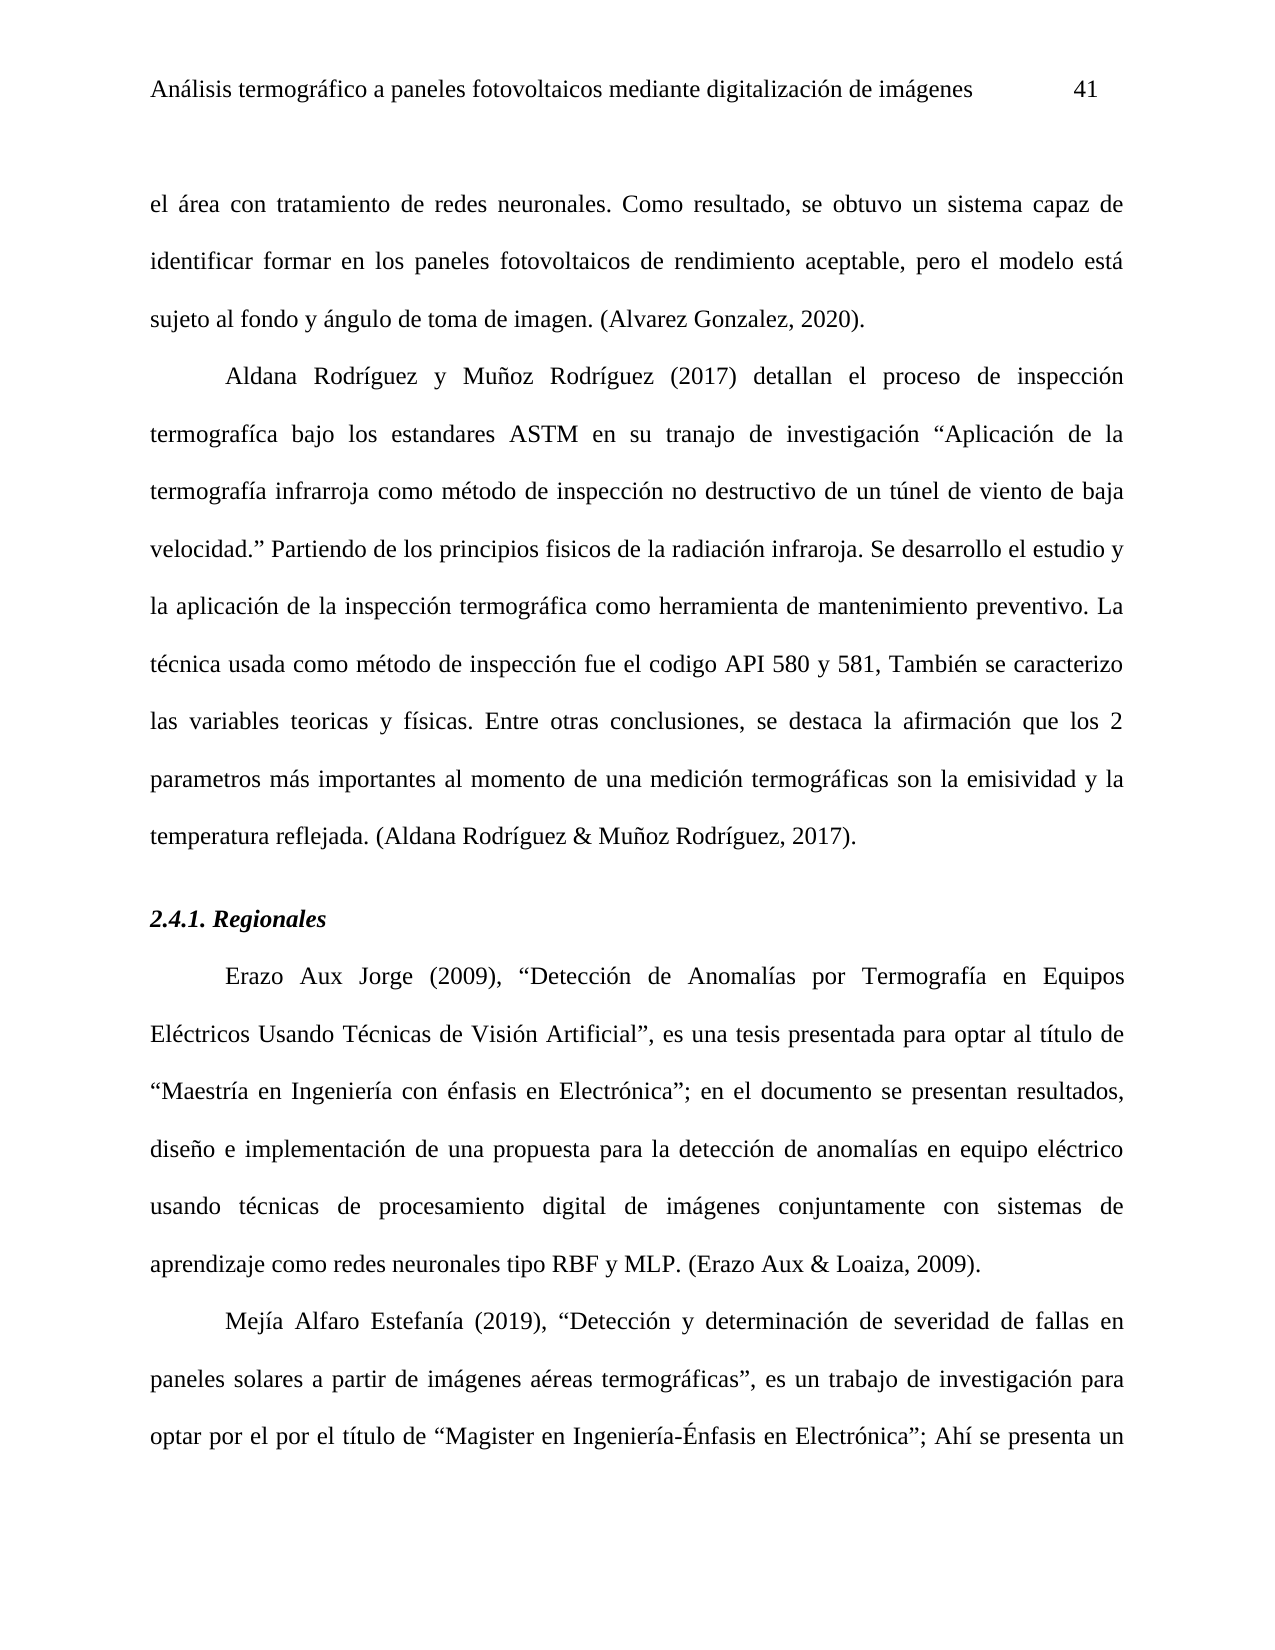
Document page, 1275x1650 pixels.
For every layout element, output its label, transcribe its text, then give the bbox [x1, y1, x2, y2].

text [150, 1306, 1125, 1450]
text Aldana Rodríguez y Muñoz Rodríguez (2017) detallan el proceso de inspección termografíca bajo los estandares ASTM en su tranajo de investigación “Aplicación de la termografía infrarroja como método de inspección no destructivo de un túnel de viento de baja velocidad.” Partiendo de los principios fisicos de la radiación infraroja. Se desarrollo el estudio y la aplicación de la inspección termográfica como herramienta de mantenimiento preventivo. La técnica usada como método de inspección fue el codigo API 580 y 581, También se caracterizo las variables teoricas y físicas. Entre otras conclusiones, se destaca la afirmación que los 2 parametros más importantes al momento de una medición termográficas son la emisividad y la temperatura reflejada. . [150, 361, 1125, 850]
text Erazo Aux Jorge (2009), “Detección de Anomalías por Termografía en Equipos Eléctricos Usando Técnicas de Visión Artificial”, es una tesis presentada para optar al título de “Maestría en Ingeniería con énfasis en Electrónica”; en el documento se presentan resultados, diseño e implementación de una propuesta para la detección de anomalías en equipo eléctrico usando técnicas de procesamiento digital de imágenes conjuntamente con sistemas de aprendizaje como redes neuronales tipo RBF y MLP. (Erazo Aux & Loaiza, 2009). [150, 961, 1125, 1277]
subtitle 2.4.1. Regionales [150, 904, 1125, 932]
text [150, 189, 1125, 332]
